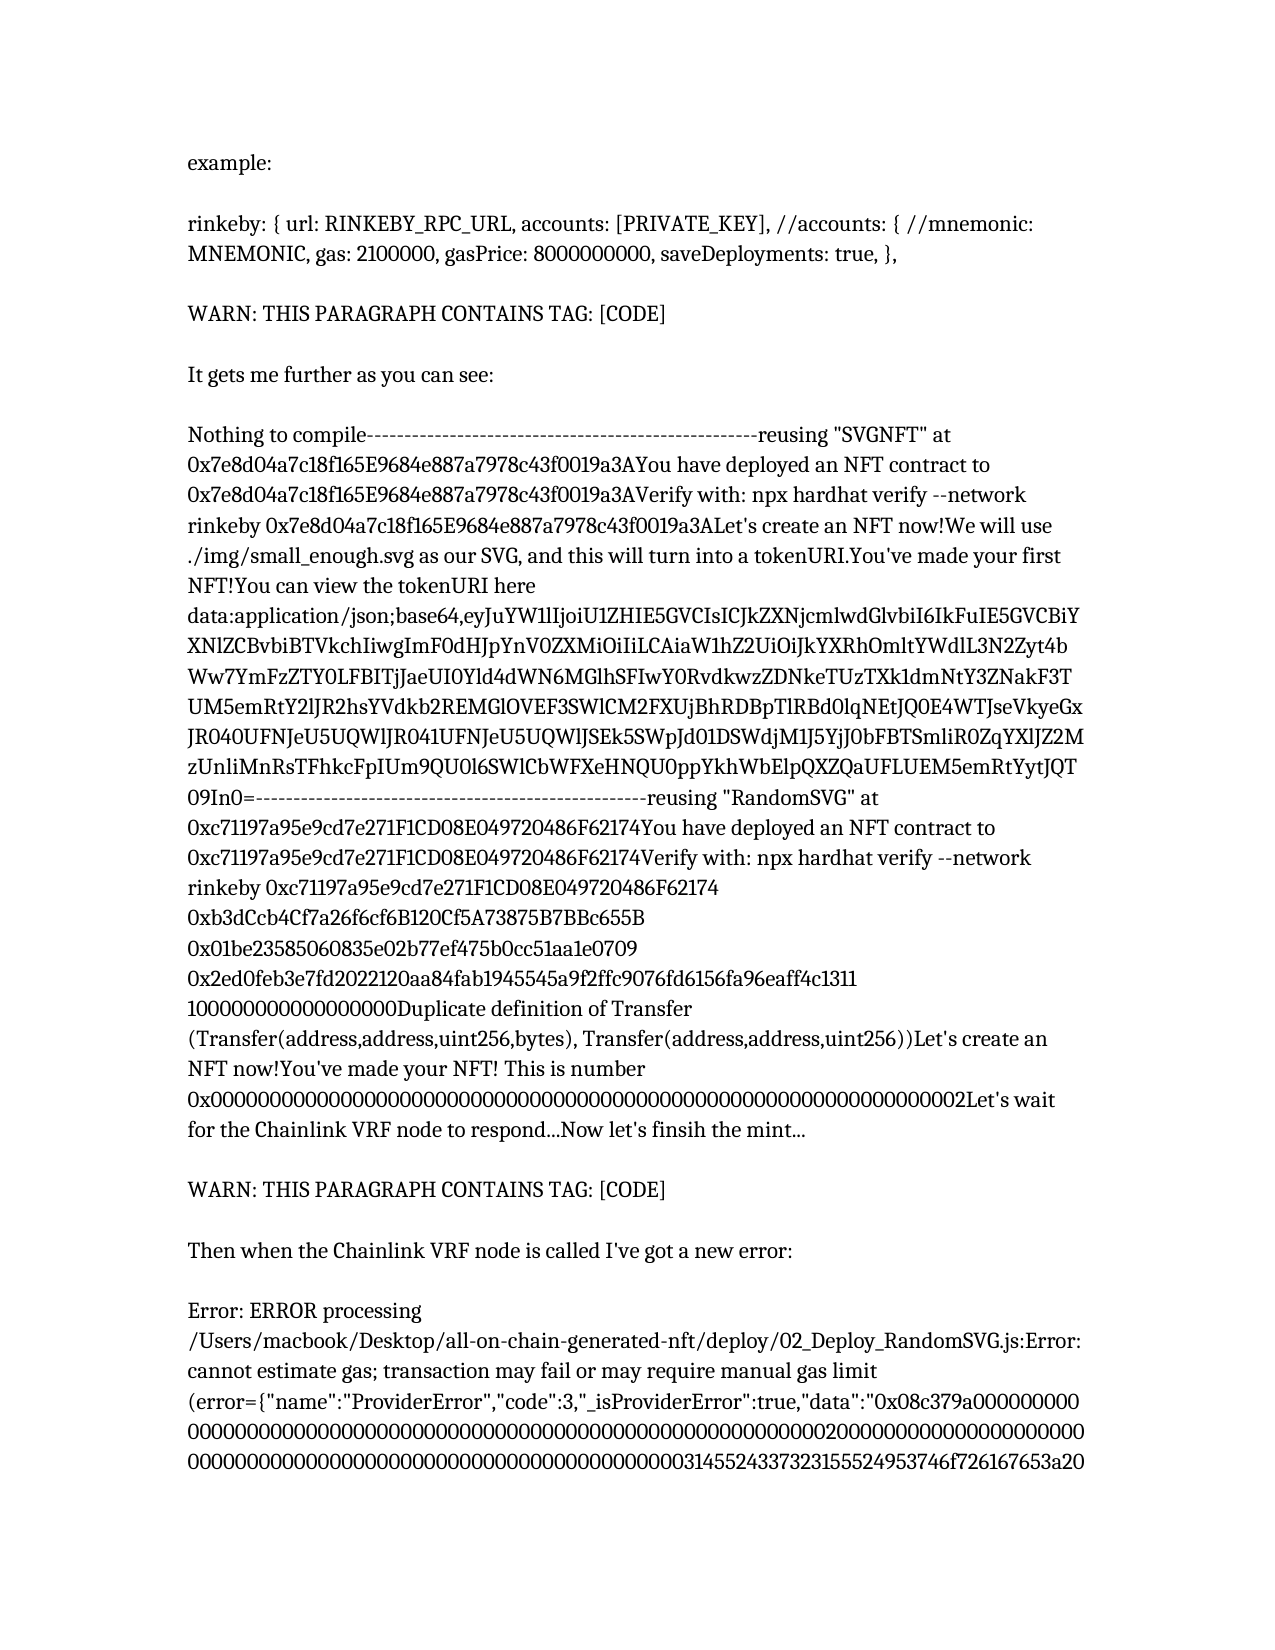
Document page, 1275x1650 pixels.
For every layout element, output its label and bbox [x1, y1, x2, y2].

text [187, 150, 1087, 1475]
